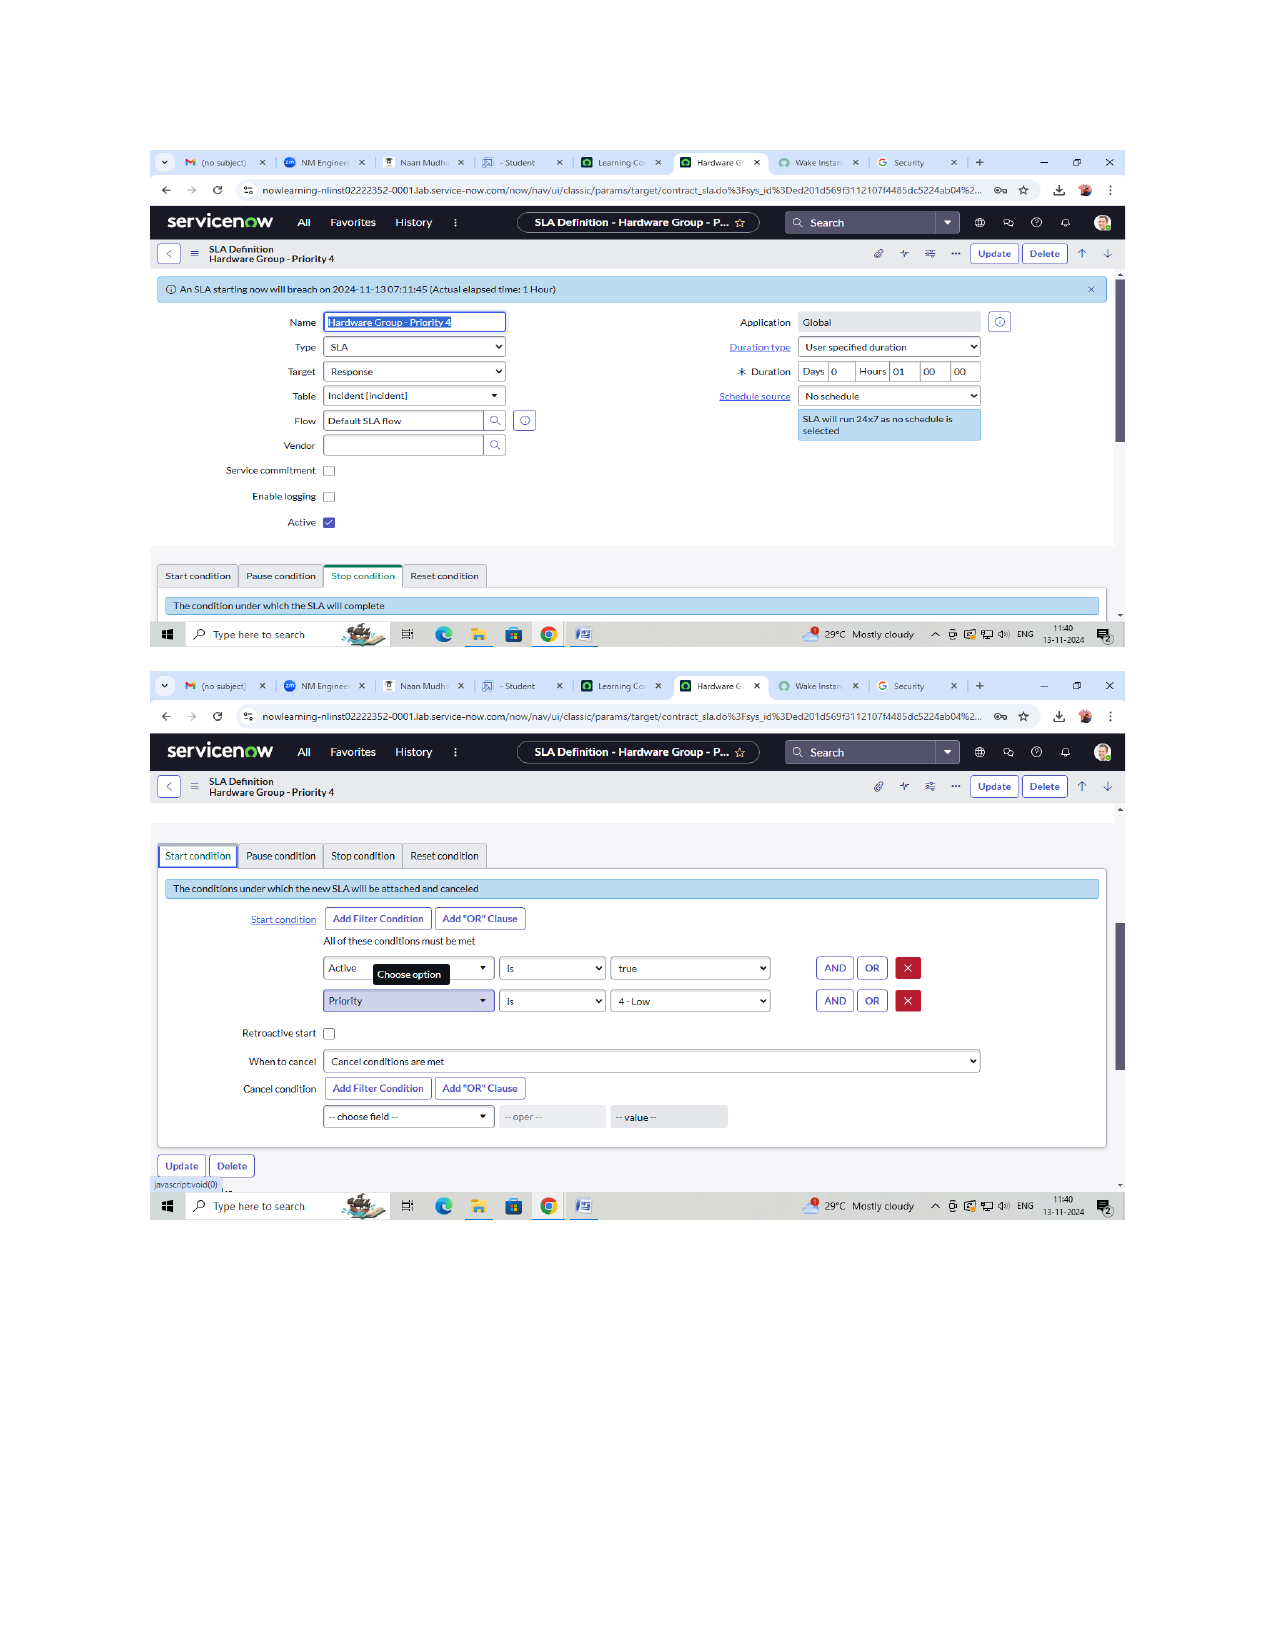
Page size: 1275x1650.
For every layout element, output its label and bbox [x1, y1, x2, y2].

picture [150, 150, 1125, 647]
picture [150, 671, 1125, 1220]
